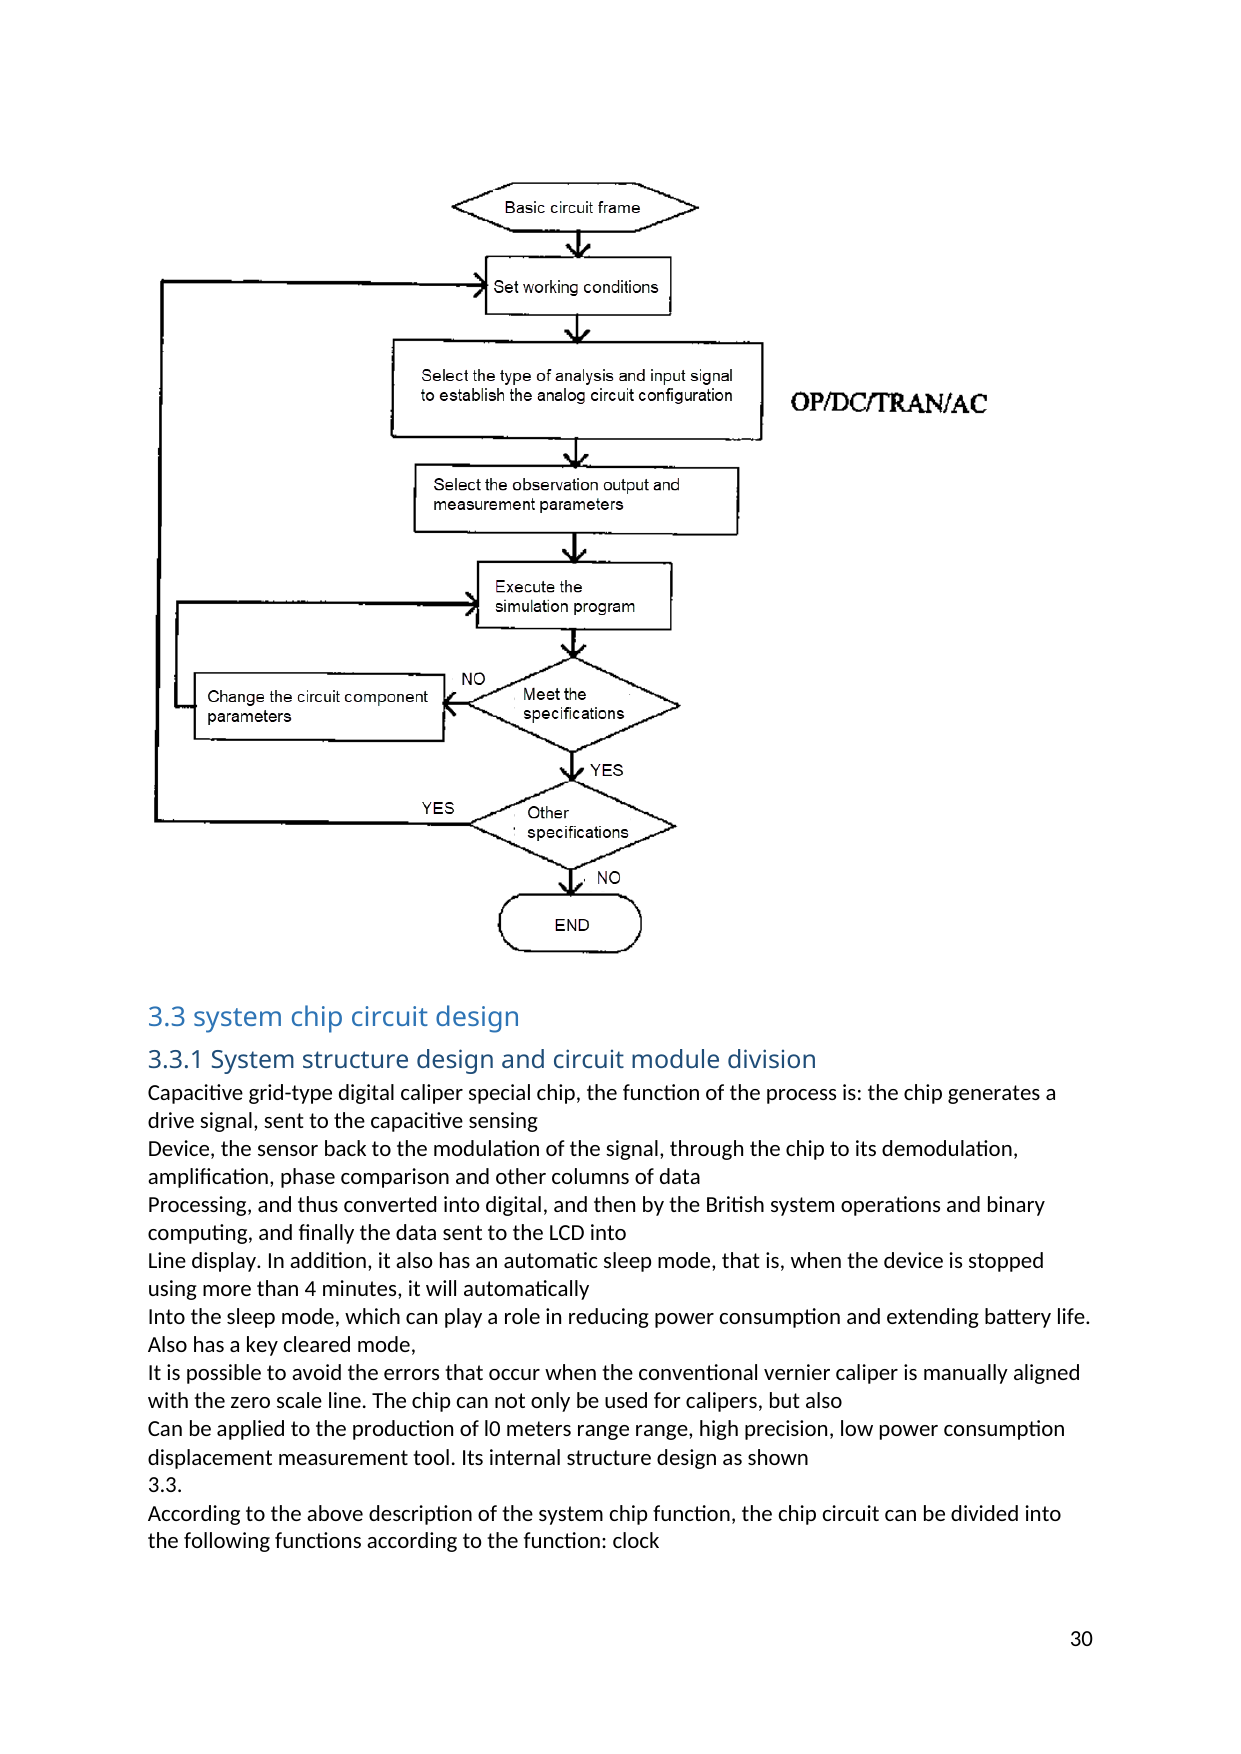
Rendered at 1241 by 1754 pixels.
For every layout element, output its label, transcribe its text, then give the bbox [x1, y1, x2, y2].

subtitle 3.3 system chip circuit design [148, 998, 1093, 1034]
text It is possible to avoid the errors that occur when the conventional vernier caliper is manually aligned with the zero scale line. The chip can not only be used for calipers, but also [148, 1358, 1093, 1414]
text Line display. In addition, it also has an automatic sleep mode, that is, when the device is stopped using more than 4 minutes, it will automatically [148, 1246, 1093, 1302]
text Can be applied to the production of l0 meters range range, high precision, low power consumption displacement measurement tool. Its internal structure design as shown [148, 1414, 1093, 1471]
text Capacitive grid-type digital caliper special chip, the function of the process is: the chip generates a drive signal, sent to the capacitive sensing [148, 1078, 1093, 1134]
text Processing, and thus converted into digital, and then by the British system operations and binary computing, and finally the data sent to the LCD into [148, 1190, 1093, 1246]
text According to the above description of the system chip function, the chip circuit can be divided into the following functions according to the function: clock [148, 1499, 1093, 1555]
text Device, the sensor back to the modulation of the signal, through the chip to its demodulation, amplification, phase comparison and other columns of data [148, 1134, 1093, 1190]
text 3.3. [148, 1471, 1093, 1499]
picture [147, 147, 1093, 994]
subtitle 3.3.1 System structure design and circuit module division [148, 1042, 1093, 1076]
text Into the sleep mode, which can play a role in reducing power consumption and extending battery life. Also has a key cleared mode, [148, 1302, 1093, 1358]
